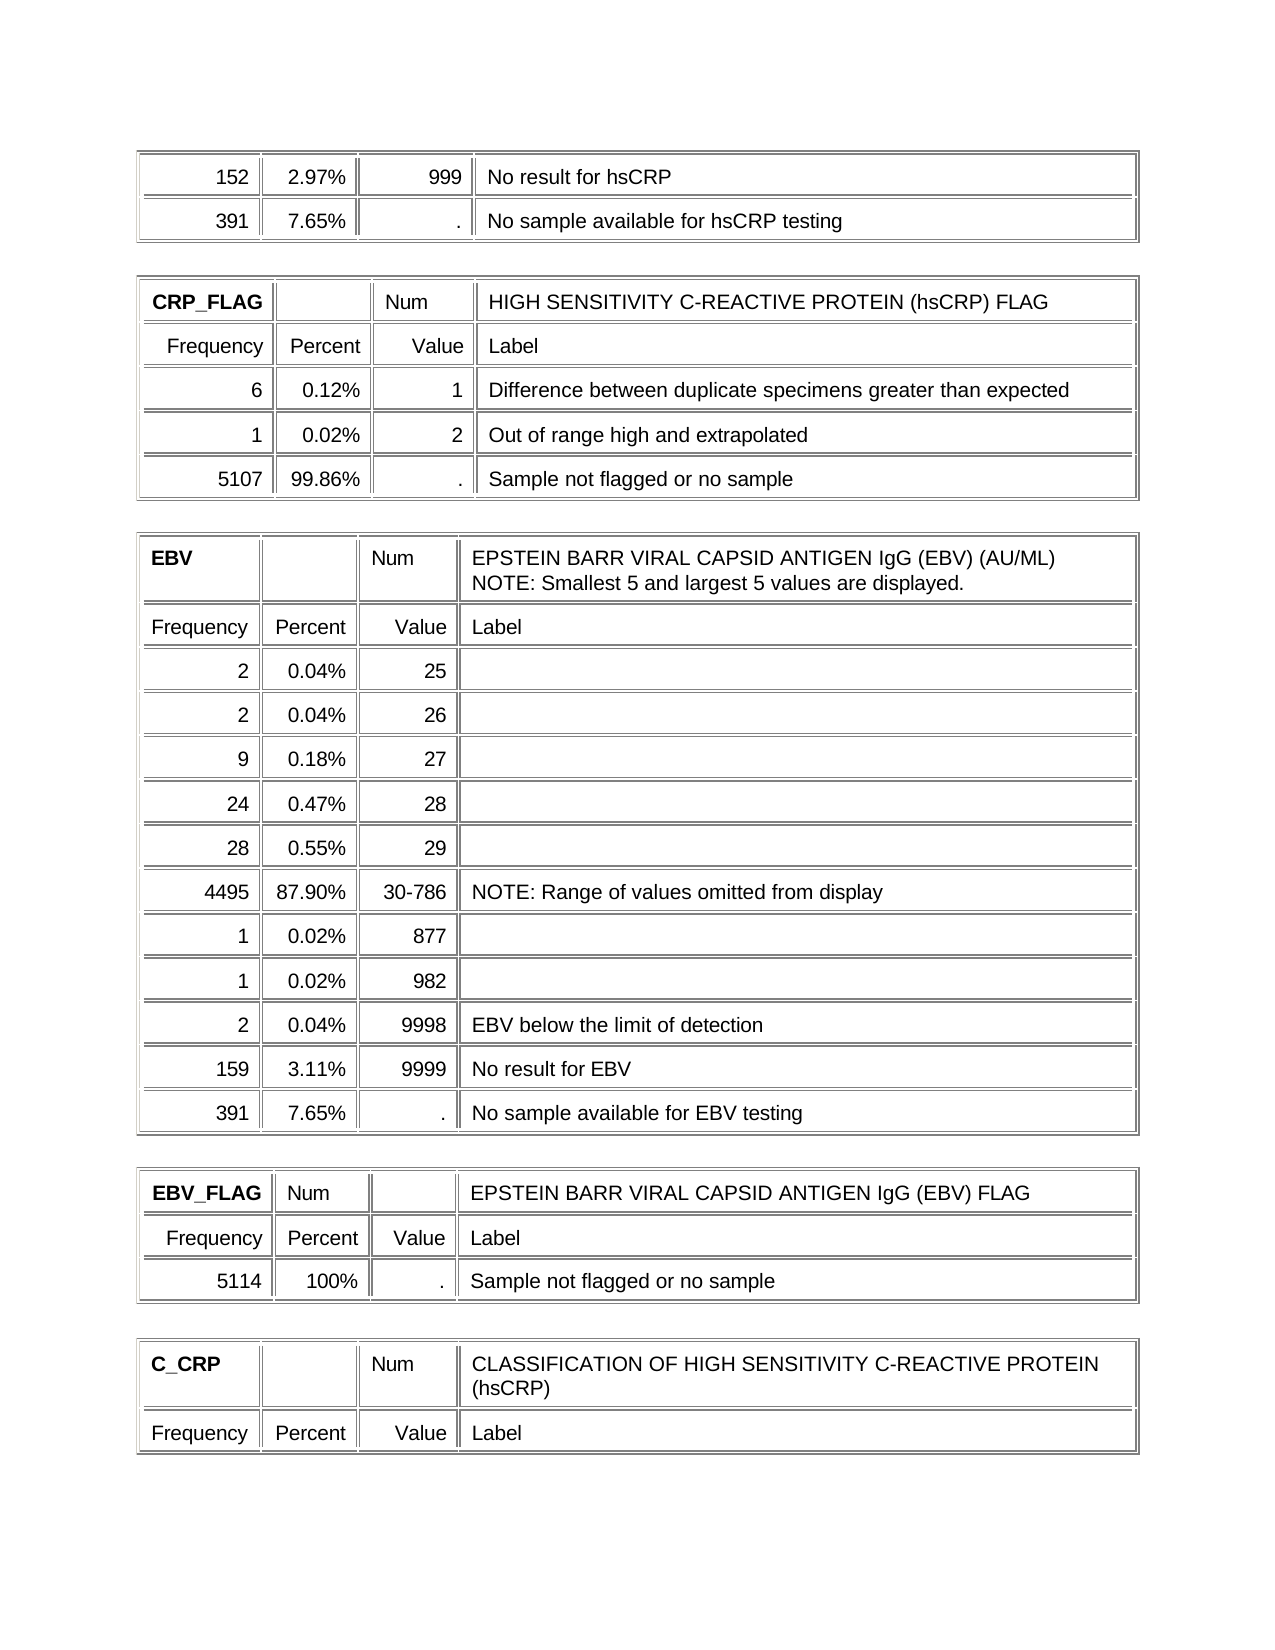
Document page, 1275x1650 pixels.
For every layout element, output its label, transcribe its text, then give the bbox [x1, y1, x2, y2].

table_header EPSTEIN BARR VIRAL CAPSID ANTIGEN IgG (EBV) (AU/ML) NOTE: Smallest 5 and largest 5 values are displayed. [459, 537, 1135, 600]
table_cell 24 [138, 777, 261, 821]
table_cell No sample available for hsCRP testing [474, 194, 1137, 238]
table_cell Percent [263, 605, 356, 644]
table_header [275, 277, 372, 319]
table_cell 4495 [138, 865, 261, 910]
table_header [261, 533, 358, 600]
table_cell 0.47% [263, 782, 356, 821]
table_cell 2 [138, 644, 261, 688]
table_cell [459, 910, 1137, 954]
table_cell Frequency [138, 320, 275, 364]
table_cell 87.90% [263, 870, 356, 910]
table_cell 0.02% [263, 959, 356, 998]
table_cell NOTE: Range of values omitted from display [459, 865, 1137, 910]
table_cell Label [459, 600, 1137, 644]
table_cell Out of range high and extrapolated [475, 408, 1137, 452]
table_cell 25 [360, 649, 456, 688]
table_cell 9998 [360, 1003, 456, 1042]
table_header [371, 1168, 457, 1211]
table_cell 1 [374, 368, 473, 408]
table_cell 0.18% [263, 737, 356, 777]
table_cell 1 [138, 408, 275, 452]
table_cell EBV below the limit of detection [459, 998, 1137, 1042]
table_cell 391 [138, 194, 261, 238]
table_cell Value [373, 1216, 455, 1255]
table_header CLASSIFICATION OF HIGH SENSITIVITY C-REACTIVE PROTEIN (hsCRP) [459, 1342, 1135, 1406]
table_cell 7.65% [261, 1087, 358, 1131]
table_cell Percent [261, 1406, 358, 1450]
table_cell 5107 [138, 452, 275, 496]
table_cell 2 [138, 998, 261, 1042]
table_header EPSTEIN BARR VIRAL CAPSID ANTIGEN IgG (EBV) FLAG [457, 1171, 1135, 1211]
table_cell Sample not flagged or no sample [457, 1255, 1137, 1299]
table_cell 159 [138, 1042, 261, 1087]
table_cell 29 [360, 826, 456, 865]
table_header Num [358, 536, 458, 600]
table_header C_CRP [138, 1339, 261, 1406]
table_cell No result for EBV [459, 1042, 1137, 1087]
table_cell . [358, 1091, 458, 1131]
table_cell 9999 [360, 1047, 456, 1087]
table_cell Label [457, 1211, 1137, 1255]
table_cell 2 [138, 689, 261, 733]
table_cell Value [358, 1410, 458, 1450]
table_cell No sample available for EBV testing [459, 1087, 1137, 1131]
table_cell 0.04% [263, 693, 356, 733]
table_cell Percent [276, 1216, 368, 1255]
table_cell 1 [138, 954, 261, 998]
table_cell No result for hsCRP [474, 154, 1135, 194]
table_cell 0.55% [263, 826, 356, 865]
table_cell 7.65% [261, 194, 358, 238]
table_cell 26 [360, 693, 456, 733]
table_cell 100% [274, 1255, 371, 1299]
table_cell 982 [360, 959, 456, 998]
table_header CRP_FLAG [138, 277, 275, 319]
table_cell 30-786 [360, 870, 456, 910]
table_cell 0.02% [263, 915, 356, 954]
table_cell Difference between duplicate specimens greater than expected [475, 364, 1137, 408]
table_cell 2.97% [261, 152, 358, 194]
table_cell Frequency [138, 1406, 261, 1450]
table_cell 0.04% [263, 649, 356, 688]
table_cell 391 [138, 1087, 261, 1131]
table_cell 0.12% [277, 368, 370, 408]
table_cell [459, 733, 1137, 777]
table_cell . [358, 194, 474, 238]
table_cell Frequency [138, 1211, 274, 1255]
table_header Num [358, 1342, 458, 1406]
table_cell Value [360, 605, 456, 644]
table_header Num [372, 277, 475, 319]
table_header EBV_FLAG [138, 1168, 274, 1211]
table_cell Label [459, 1406, 1137, 1450]
table_cell 0.02% [277, 413, 370, 452]
table_cell [459, 821, 1137, 865]
table_cell Frequency [138, 600, 261, 644]
table_cell 152 [138, 152, 261, 194]
table_cell Percent [277, 324, 370, 364]
table_cell . [371, 1255, 457, 1299]
table_header Num [274, 1168, 371, 1211]
table_cell 5114 [138, 1255, 274, 1299]
table_cell 99.86% [275, 452, 372, 496]
table_cell Label [475, 320, 1137, 364]
table_header HIGH SENSITIVITY C-REACTIVE PROTEIN (hsCRP) FLAG [475, 277, 1137, 319]
table_header EBV [138, 533, 261, 600]
table_cell [459, 689, 1137, 733]
table_cell . [372, 452, 475, 496]
table_cell 28 [138, 821, 261, 865]
table_cell 6 [138, 364, 275, 408]
table_cell 2 [374, 413, 473, 452]
table_cell Sample not flagged or no sample [475, 452, 1137, 496]
table_header [261, 1339, 358, 1406]
table_cell 28 [360, 782, 456, 821]
table_cell 27 [360, 737, 456, 777]
table_cell 3.11% [263, 1047, 356, 1087]
table_cell [459, 644, 1137, 688]
table_cell [459, 777, 1137, 821]
table_cell 877 [360, 915, 456, 954]
table_cell 1 [138, 910, 261, 954]
table_cell 9 [138, 733, 261, 777]
table_cell Value [374, 324, 473, 364]
table_cell 0.04% [263, 1003, 356, 1042]
table_cell [459, 954, 1137, 998]
table_cell 999 [358, 152, 474, 194]
